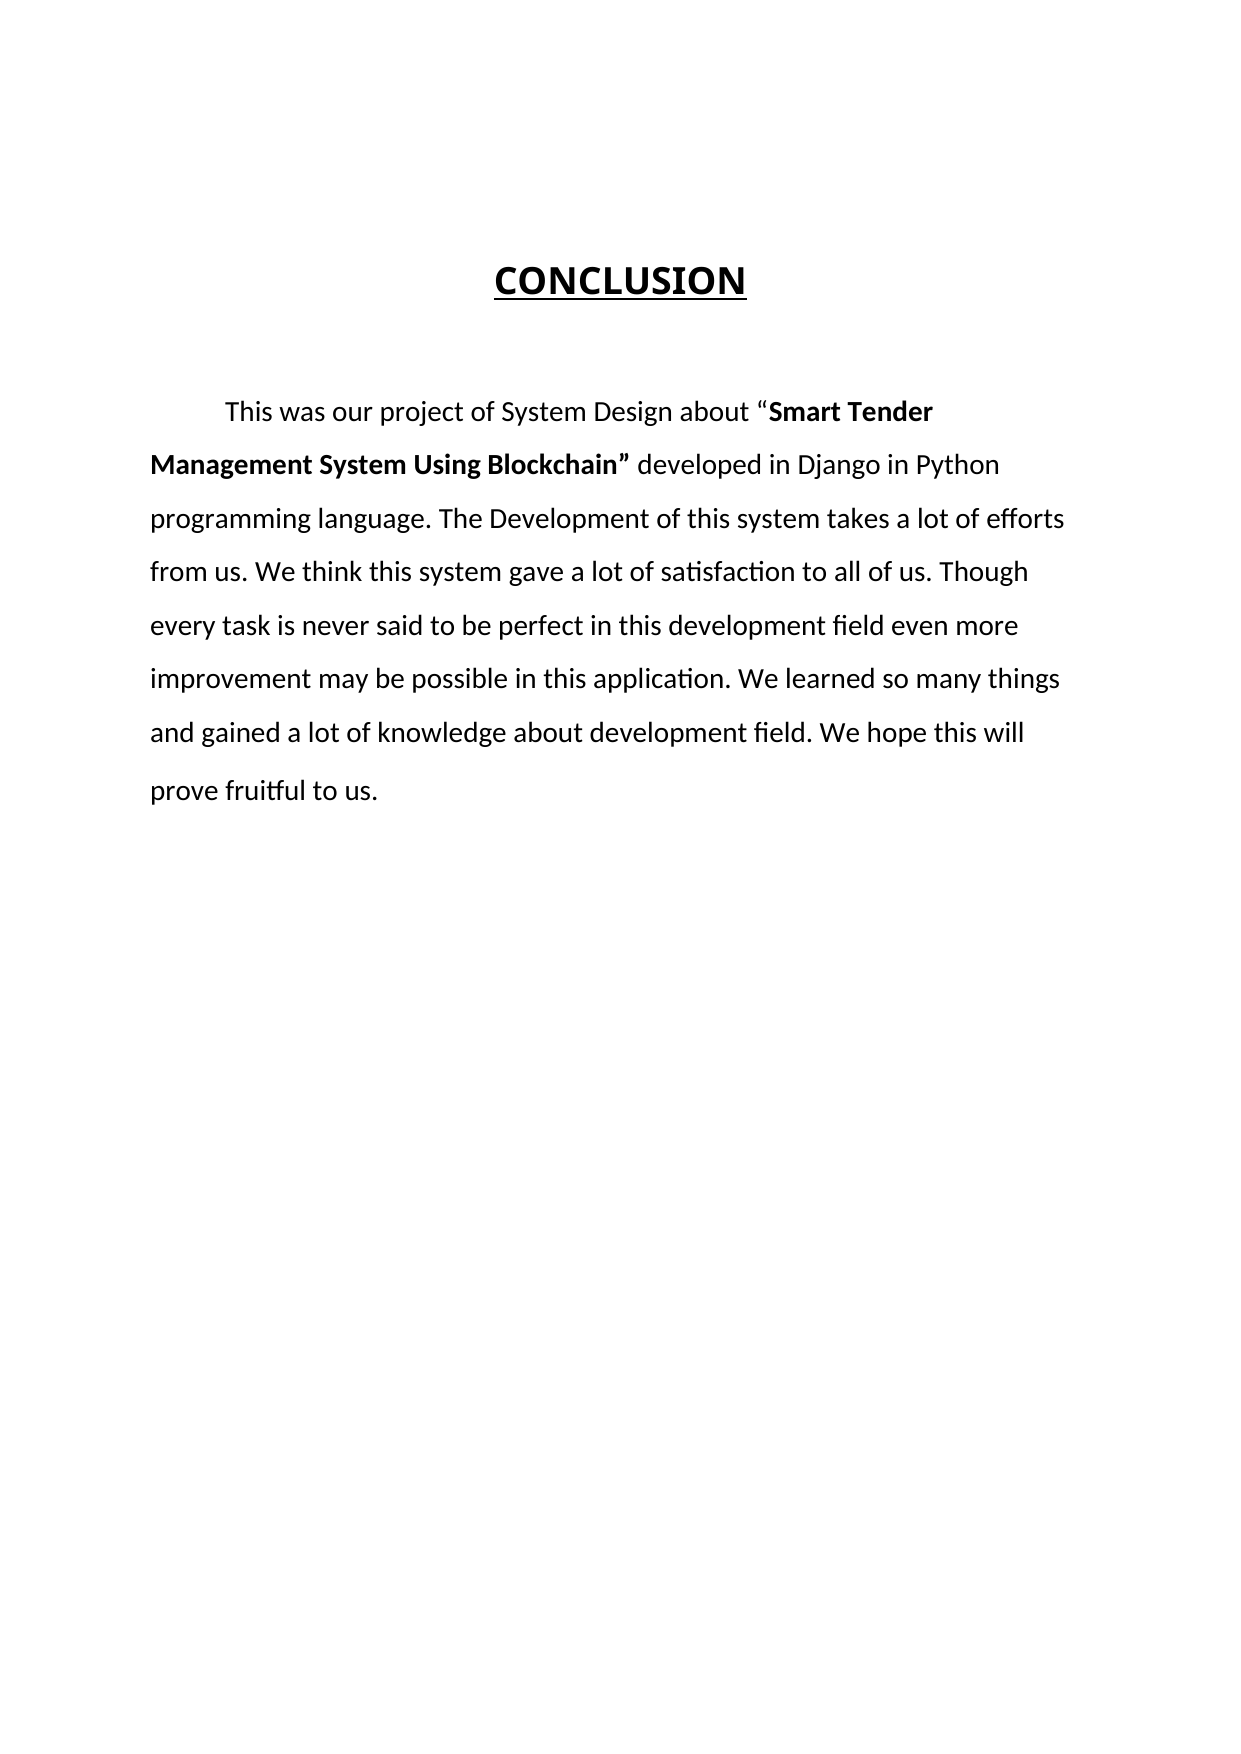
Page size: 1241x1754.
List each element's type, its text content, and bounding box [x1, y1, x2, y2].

text CONCLUSION [150, 254, 1090, 306]
text This was our project of System Design about “Smart Tender Management System Using Blockchain” developed in Django in Python programming language. The Development of this system takes a lot of efforts from us. We think this system gave a lot of satisfaction to all of us. Though every task is never said to be perfect in this development field even more improvement may be possible in this application. We learned so many things and gained a lot of knowledge about development field. We hope this will prove fruitful to us. [150, 393, 1090, 809]
